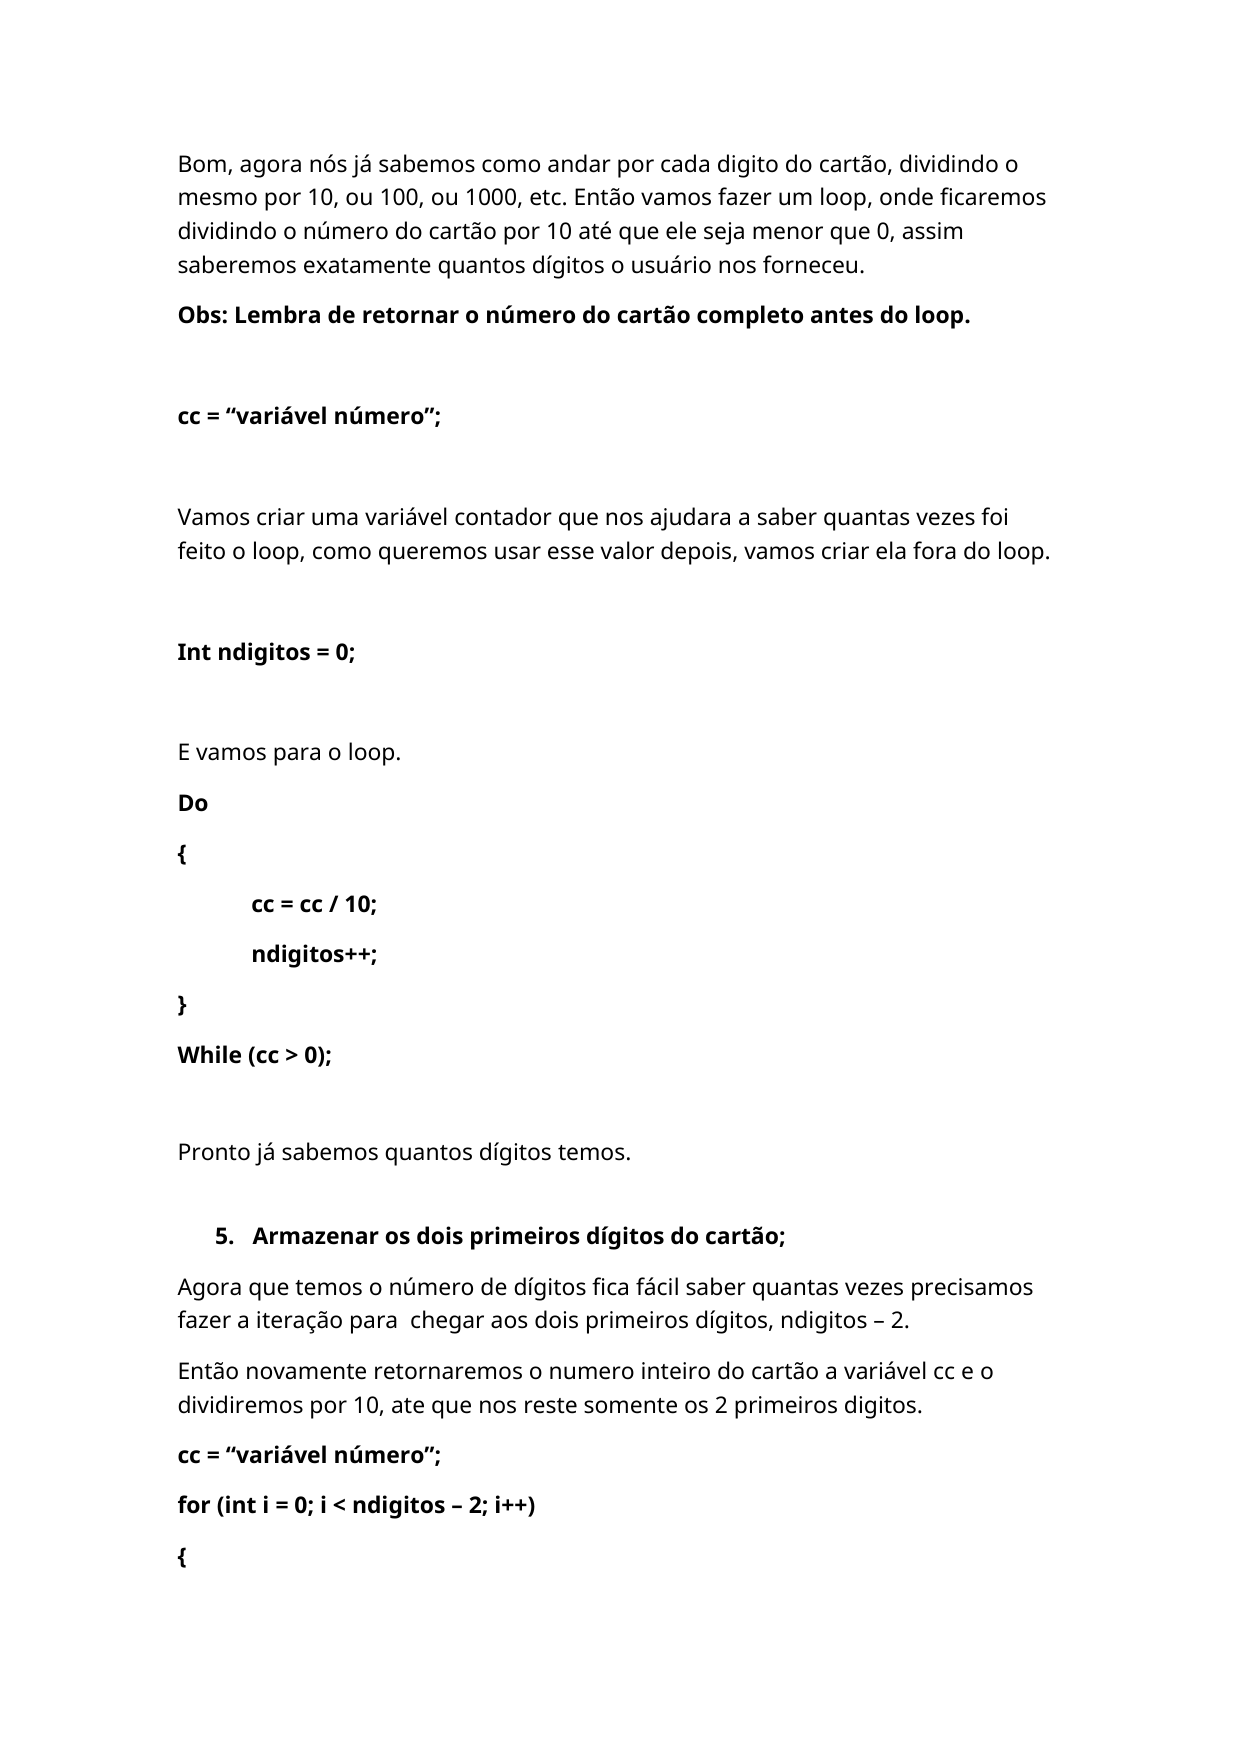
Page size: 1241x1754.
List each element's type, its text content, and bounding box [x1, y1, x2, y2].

text cc = “variável número”; [177, 1439, 1063, 1470]
text cc = “variável número”; [177, 400, 1063, 431]
text { [177, 1540, 1063, 1571]
text Agora que temos o número de dígitos fica fácil saber quantas vezes precisamos fazer a iteração para chegar aos dois primeiros dígitos, ndigitos – 2. [177, 1271, 1063, 1336]
text ndigitos++; [177, 938, 1063, 969]
list Armazenar os dois primeiros dígitos do cartão; [215, 1220, 1063, 1252]
text Pronto já sabemos quantos dígitos temos. [177, 1136, 1063, 1167]
text cc = cc / 10; [177, 888, 1063, 919]
text Int ndigitos = 0; [177, 636, 1063, 667]
text While (cc > 0); [177, 1039, 1063, 1070]
text Bom, agora nós já sabemos como andar por cada digito do cartão, dividindo o mesmo por 10, ou 100, ou 1000, etc. Então vamos fazer um loop, onde ficaremos dividindo o número do cartão por 10 até que ele seja menor que 0, assim saberemos exatamente quantos dígitos o usuário nos forneceu. [177, 148, 1063, 280]
text Do [177, 787, 1063, 818]
text } [177, 988, 1063, 1020]
text for (int i = 0; i < ndigitos – 2; i++) [177, 1489, 1063, 1521]
text Vamos criar uma variável contador que nos ajudara a saber quantas vezes foi feito o loop, como queremos usar esse valor depois, vamos criar ela fora do loop. [177, 501, 1063, 566]
text Então novamente retornaremos o numero inteiro do cartão a variável cc e o dividiremos por 10, ate que nos reste somente os 2 primeiros digitos. [177, 1355, 1063, 1420]
text E vamos para o loop. [177, 736, 1063, 768]
text { [177, 837, 1063, 868]
text Obs: Lembra de retornar o número do cartão completo antes do loop. [177, 299, 1063, 331]
